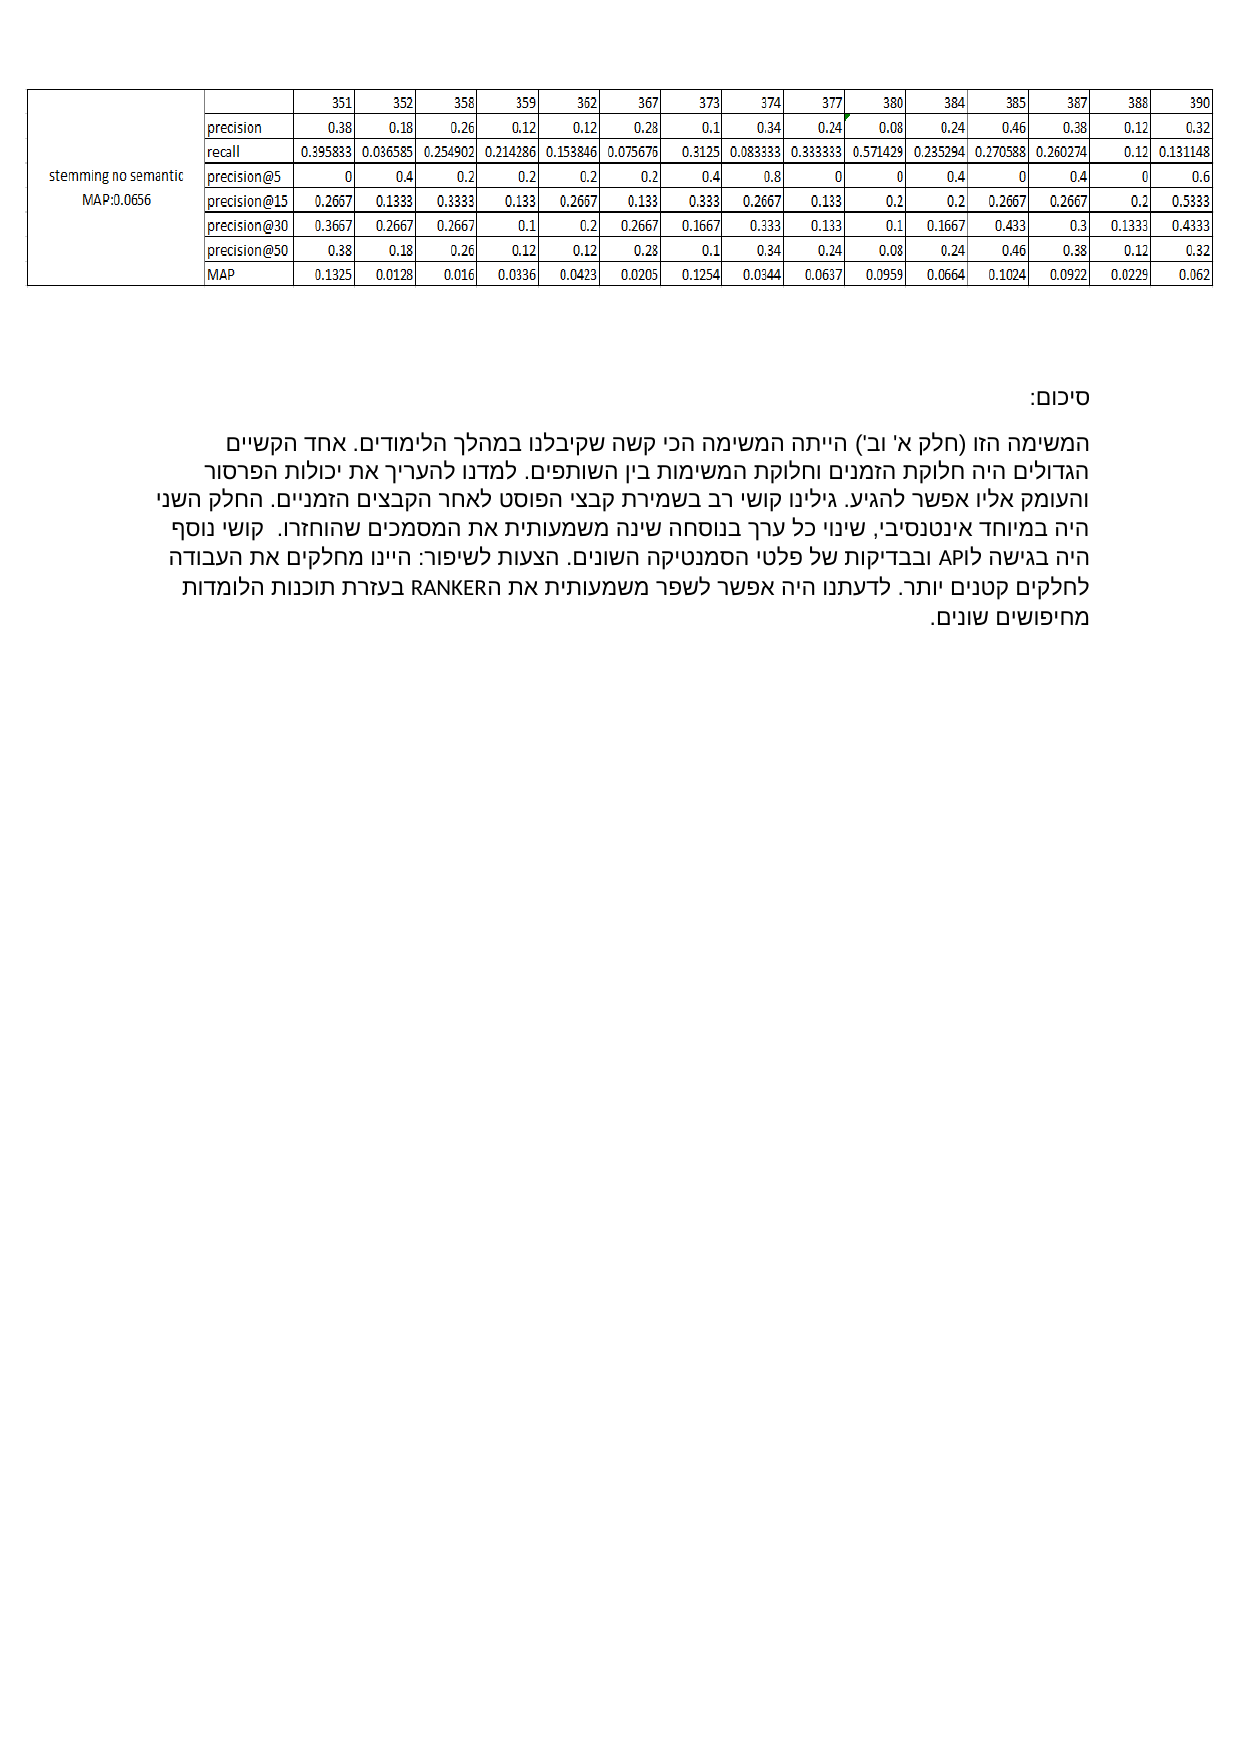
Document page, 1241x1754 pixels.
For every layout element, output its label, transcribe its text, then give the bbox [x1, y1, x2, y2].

text המשימה הזו (חלק א' וב') הייתה המשימה הכי קשה שקיבלנו במהלך הלימודים. אחד הקשיים הגדולים היה חלוקת הזמנים וחלוקת המשימות בין השותפים. למדנו להעריך את יכולות הפרסור והעומק אליו אפשר להגיע. גילינו קושי רב בשמירת קבצי הפוסט לאחר הקבצים הזמניים. החלק השני היה במיוחד אינטנסיבי, שינוי כל ערך בנוסחה שינה משמעותית את המסמכים שהוחזרו. קושי נוסף היה בגישה לAPI ובבדיקות של פלטי הסמנטיקה השונים. הצעות לשיפור: היינו מחלקים את העבודה לחלקים קטנים יותר. לדעתנו היה אפשר לשפר משמעותית את הRANKER בעזרת תוכנות הלומדות מחיפושים שונים. [150, 429, 1090, 630]
text סיכום: [150, 384, 1090, 411]
picture [25, 89, 1214, 288]
